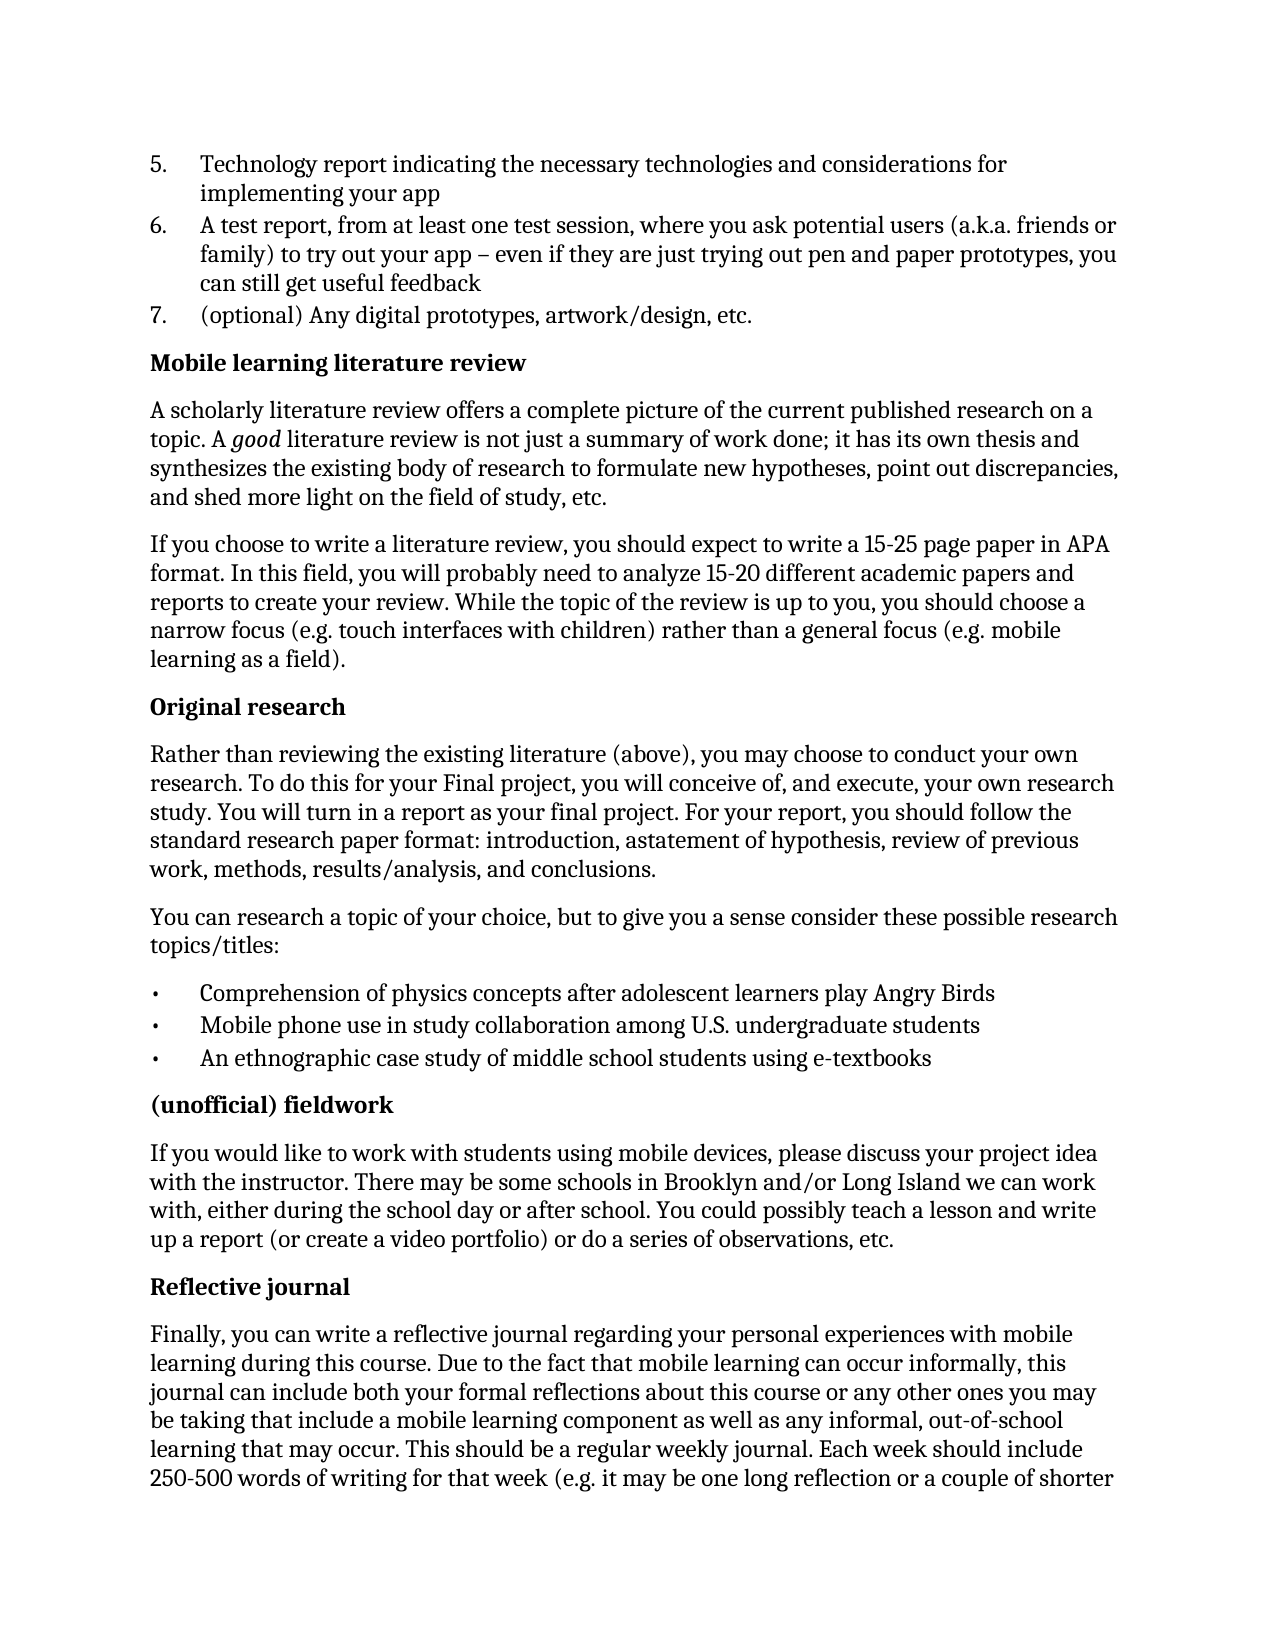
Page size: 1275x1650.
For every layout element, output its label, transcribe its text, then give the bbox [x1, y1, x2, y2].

text If you would like to work with students using mobile devices, please discuss your project idea with the instructor. There may be some schools in Brooklyn and/or Long Island we can work with, either during the school day or after school. You could possibly teach a lesson and write up a report (or create a video portfolio) or do a series of observations, etc. [150, 1139, 1125, 1254]
text A scholarly literature review offers a complete picture of the current published research on a topic. A good literature review is not just a summary of work done; it has its own thesis and synthesizes the existing body of research to formulate new hypotheses, point out discrepancies, and shed more light on the field of study, etc. [150, 396, 1125, 511]
list Technology report indicating the necessary technologies and considerations for implementing your app [150, 150, 1125, 207]
text (unofficial) fieldwork [150, 1091, 1125, 1120]
text Mobile learning literature review [150, 349, 1125, 377]
text If you choose to write a literature review, you should expect to write a 15-25 page paper in APA format. In this field, you will probably need to analyze 15-20 different academic papers and reports to create your review. While the topic of the review is up to you, you should choose a narrow focus (e.g. touch interfaces with children) rather than a general focus (e.g. mobile learning as a field). [150, 530, 1125, 674]
list An ethnographic case study of middle school students using e-textbooks [150, 1044, 1125, 1072]
text You can research a topic of your choice, but to give you a sense consider these possible research topics/titles: [150, 902, 1125, 960]
list Mobile phone use in study collaboration among U.S. undergraduate students [150, 1011, 1125, 1040]
text Original research [150, 692, 1125, 721]
list Comprehension of physics concepts after adolescent learners play Angry Birds [150, 979, 1125, 1007]
list (optional) Any digital prototypes, artwork/design, etc. [150, 301, 1125, 330]
text Reflective journal [150, 1272, 1125, 1301]
text Rather than reviewing the existing literature (above), you may choose to conduct your own research. To do this for your Final project, you will conceive of, and execute, your own research study. You will turn in a report as your final project. For your report, you should follow the standard research paper format: introduction, astatement of hypothesis, review of previous work, methods, results/analysis, and conclusions. [150, 740, 1125, 884]
list A test report, from at least one test session, where you ask potential users (a.k.a. friends or family) to try out your app – even if they are just trying out pen and paper prototypes, you can still get useful feedback [150, 211, 1125, 297]
